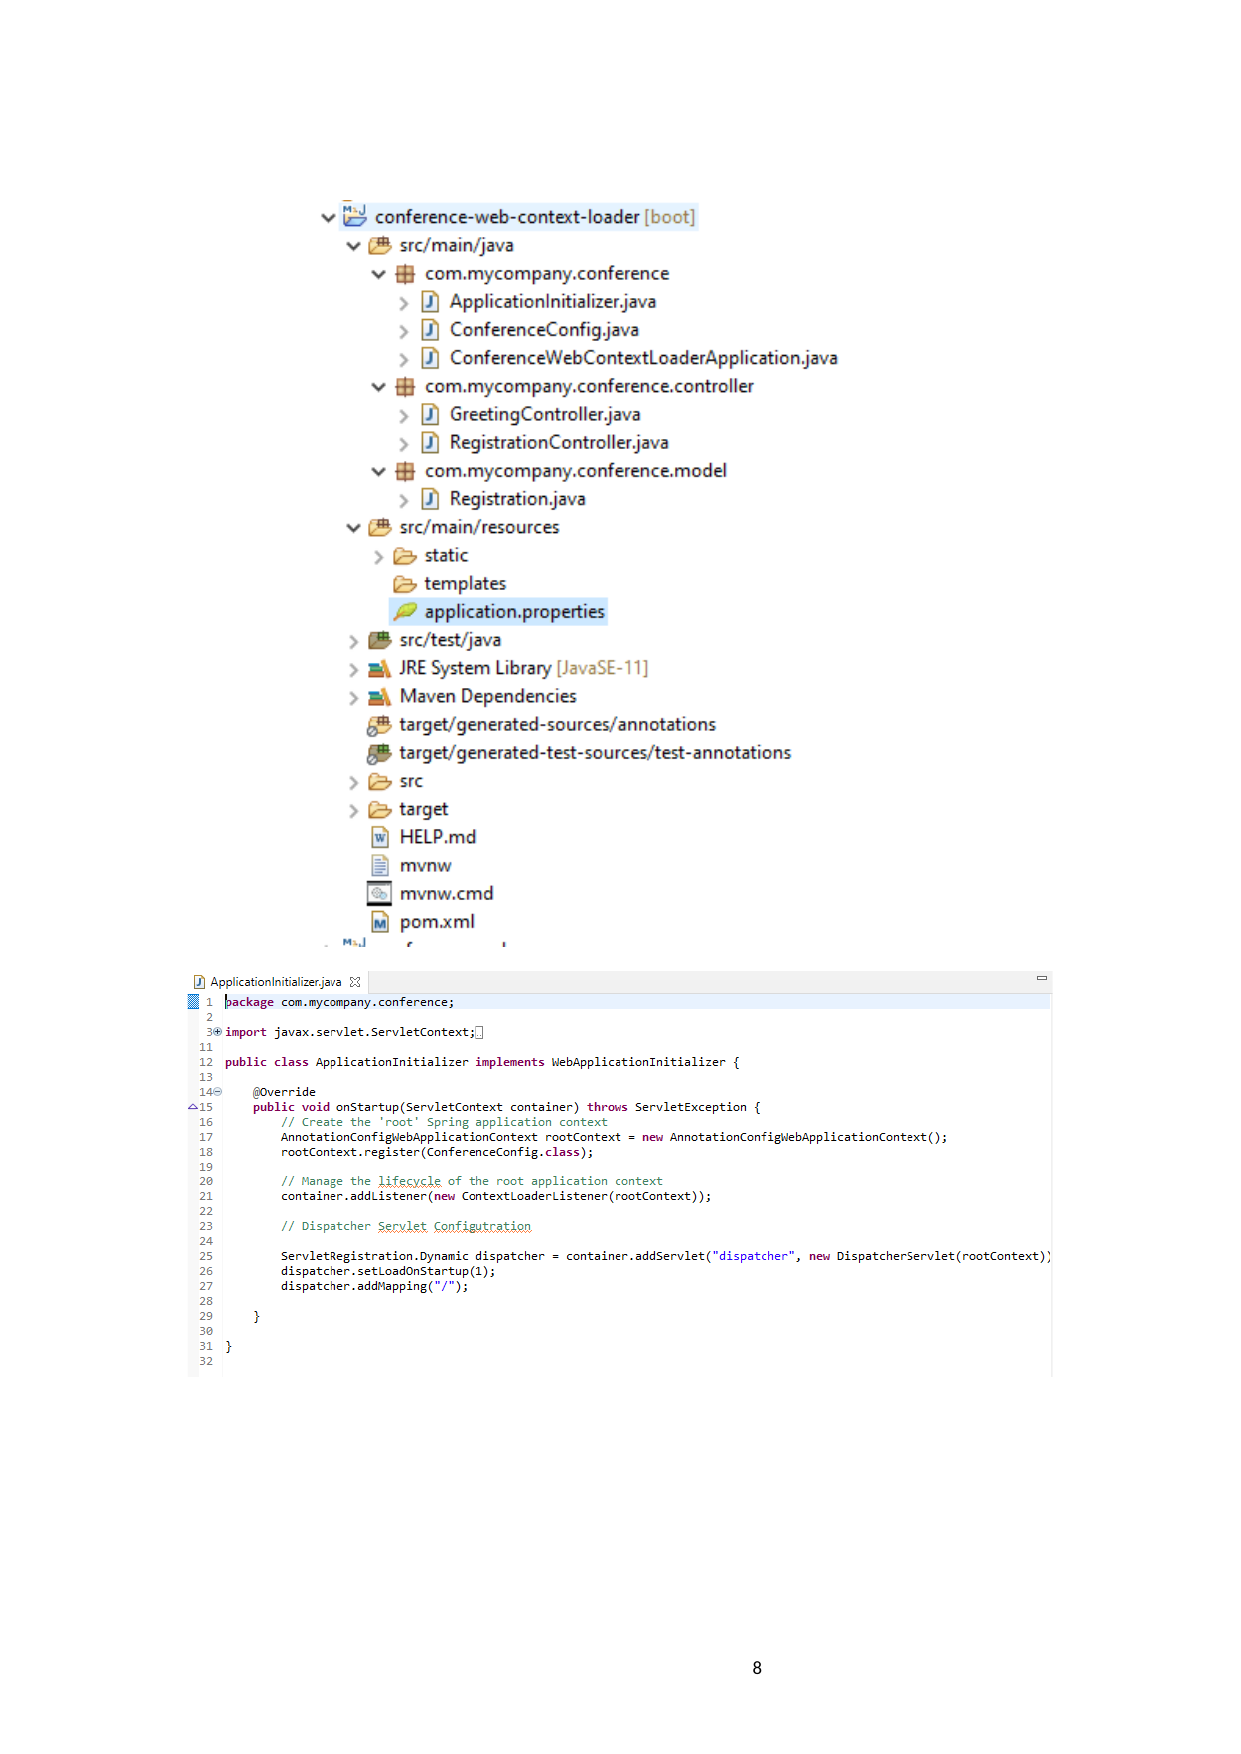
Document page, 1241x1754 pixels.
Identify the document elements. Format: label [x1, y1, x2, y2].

picture [317, 200, 923, 947]
picture [187, 971, 1053, 1377]
